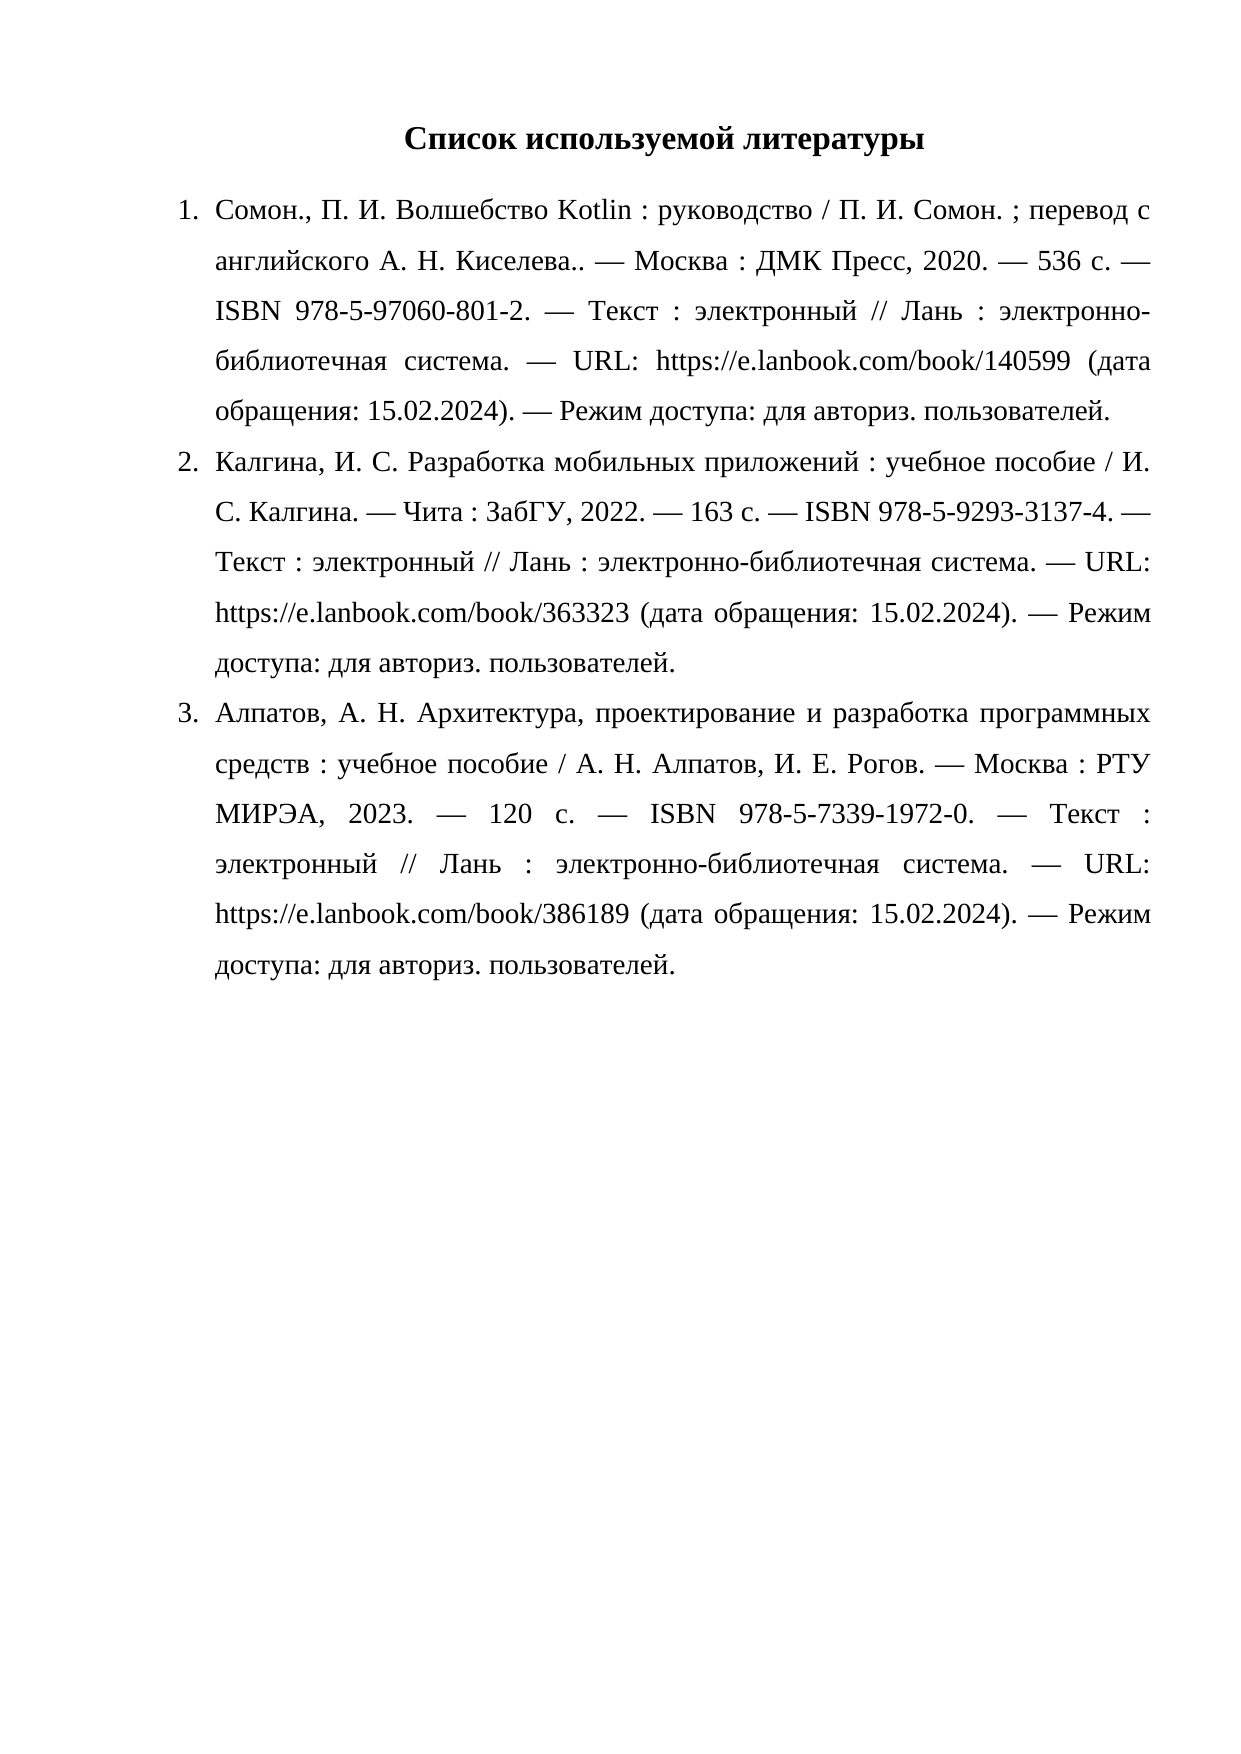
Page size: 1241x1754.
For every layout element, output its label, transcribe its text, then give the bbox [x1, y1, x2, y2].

list Калгина, И. С. Разработка мобильных приложений : учебное пособие / И. С. Калгина. — Чита : ЗабГУ, 2022. — 163 с. — ISBN 978-5-9293-3137-4. — Текст : электронный // Лань : электронно-библиотечная система. — URL: https://e.lanbook.com/book/363323 (дата обращения: 15.02.2024). — Режим доступа: для авториз. пользователей. [177, 444, 1152, 679]
list Алпатов, А. Н. Архитектура, проектирование и разработка программных средств : учебное пособие / А. Н. Алпатов, И. Е. Рогов. — Москва : РТУ МИРЭА, 2023. — 120 с. — ISBN 978-5-7339-1972-0. — Текст : электронный // Лань : электронно-библиотечная система. — URL: https://e.lanbook.com/book/386189 (дата обращения: 15.02.2024). — Режим доступа: для авториз. пользователей. [177, 695, 1152, 981]
list Сомон., П. И. Волшебство Kotlin : руководство / П. И. Сомон. ; перевод с английского А. Н. Киселева.. — Москва : ДМК Пресс, 2020. — 536 с. — ISBN 978-5-97060-801-2. — Текст : электронный // Лань : электронно-библиотечная система. — URL: https://e.lanbook.com/book/140599 (дата обращения: 15.02.2024). — Режим доступа: для авториз. пользователей. [177, 192, 1152, 427]
text Список используемой литературы [177, 118, 1152, 156]
